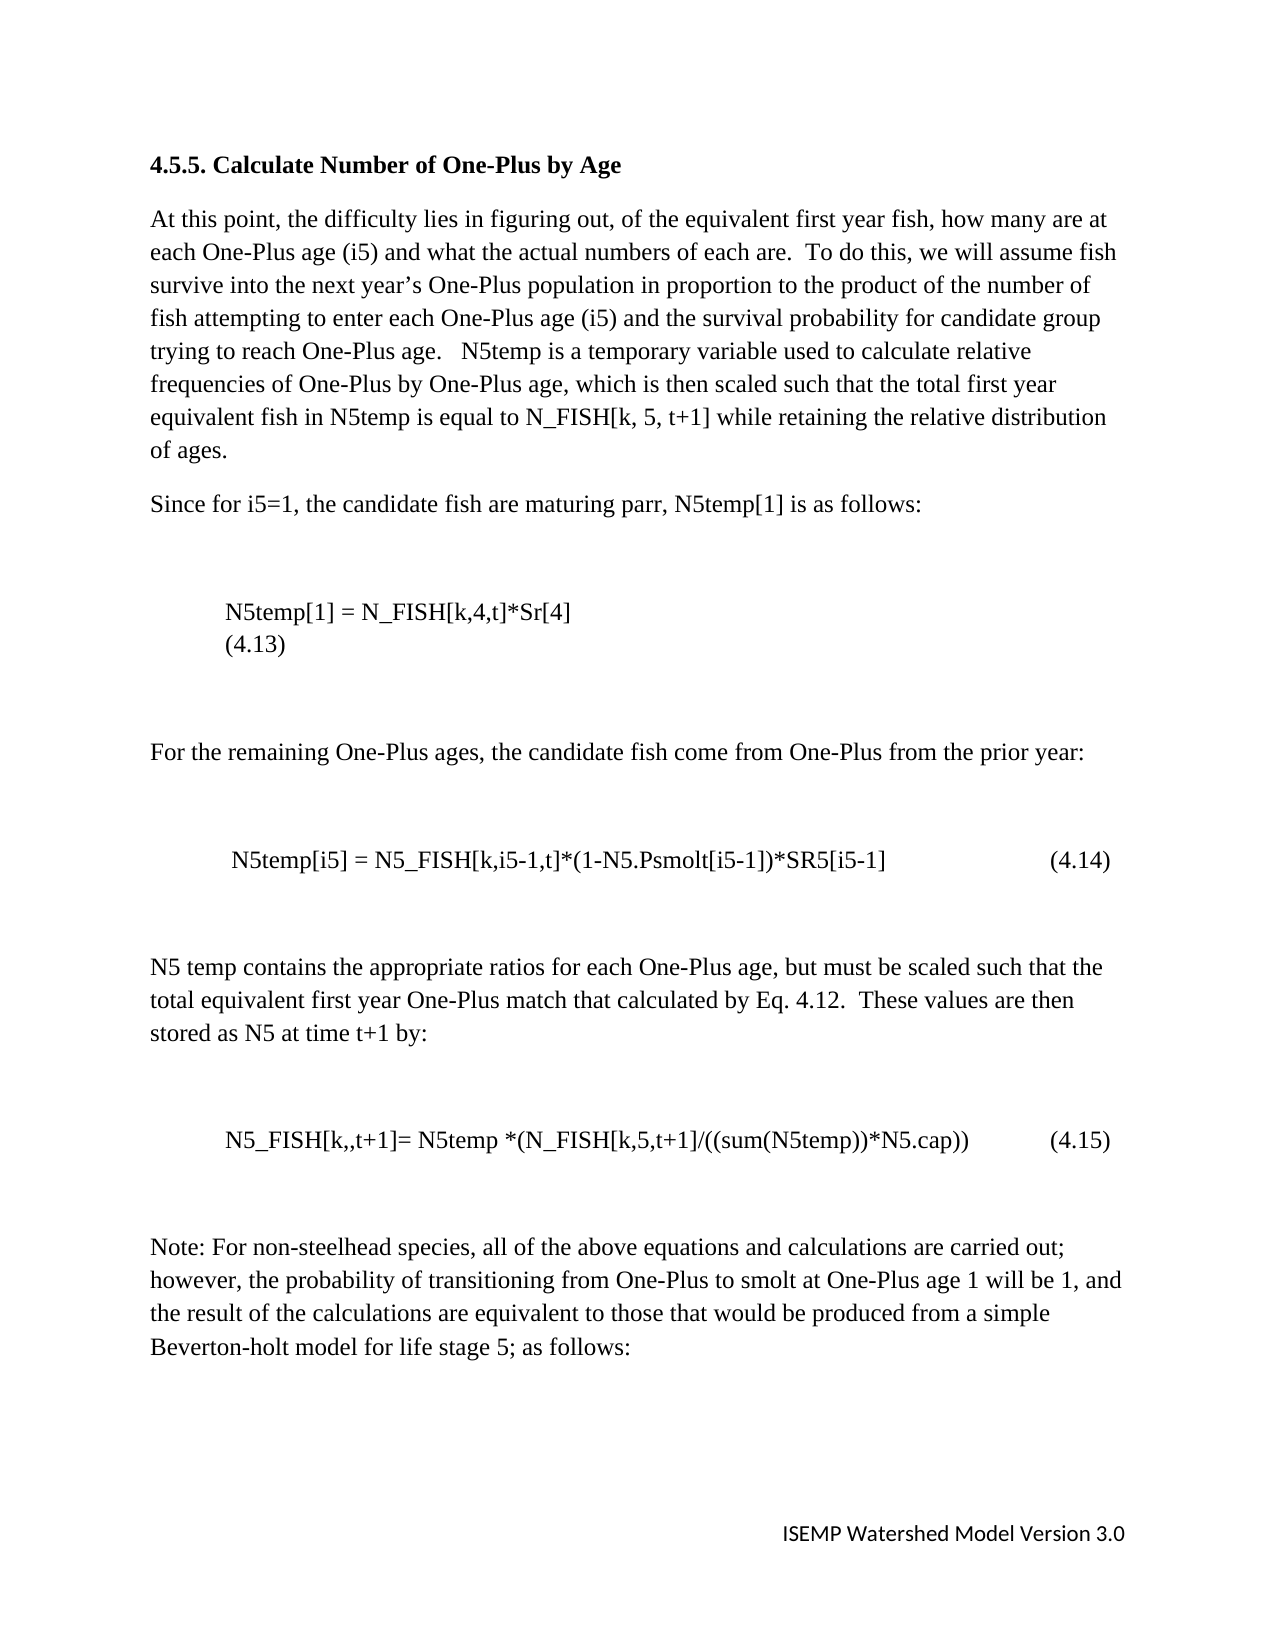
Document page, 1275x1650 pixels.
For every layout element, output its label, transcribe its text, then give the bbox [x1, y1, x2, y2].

text N5temp[i5] = N5_FISH[k,i5-1,t]*(1-N5.Psmolt[i5-1])*SR5[i5-1] (4.14) [150, 845, 1125, 874]
text For the remaining One-Plus ages, the candidate fish come from One-Plus from the prior year: [150, 737, 1125, 766]
text At this point, the difficulty lies in figuring out, of the equivalent first year fish, how many are at each One-Plus age (i5) and what the actual numbers of each are. To do this, we will assume fish survive into the next year’s One-Plus population in proportion to the product of the number of fish attempting to enter each One-Plus age (i5) and the survival probability for candidate group trying to reach One-Plus age. N5temp is a temporary variable used to calculate relative frequencies of One-Plus by One-Plus age, which is then scaled such that the total first year equivalent fish in N5temp is equal to N_FISH[k, 5, t+1] while retaining the relative distribution of ages. [150, 204, 1125, 464]
text N5_FISH[k,,t+1]= N5temp *(N_FISH[k,5,t+1]/((sum(N5temp))*N5.cap)) (4.15) [150, 1125, 1125, 1153]
text Since for i5=1, the candidate fish are maturing parr, N5temp[1] is as follows: [150, 489, 1125, 518]
text N5temp[1] = N_FISH[k,4,t]*Sr[4] (4.13) [150, 597, 1125, 658]
text Note: For non-steelhead species, all of the above equations and calculations are carried out; however, the probability of transitioning from One-Plus to smolt at One-Plus age 1 will be 1, and the result of the calculations are equivalent to those that would be produced from a simple Beverton-holt model for life stage 5; as follows: [150, 1232, 1125, 1360]
text 4.5.5. Calculate Number of One-Plus by Age [150, 150, 1125, 179]
text N5 temp contains the appropriate ratios for each One-Plus age, but must be scaled such that the total equivalent first year One-Plus match that calculated by Eq. 4.12. These values are then stored as N5 at time t+1 by: [150, 952, 1125, 1047]
